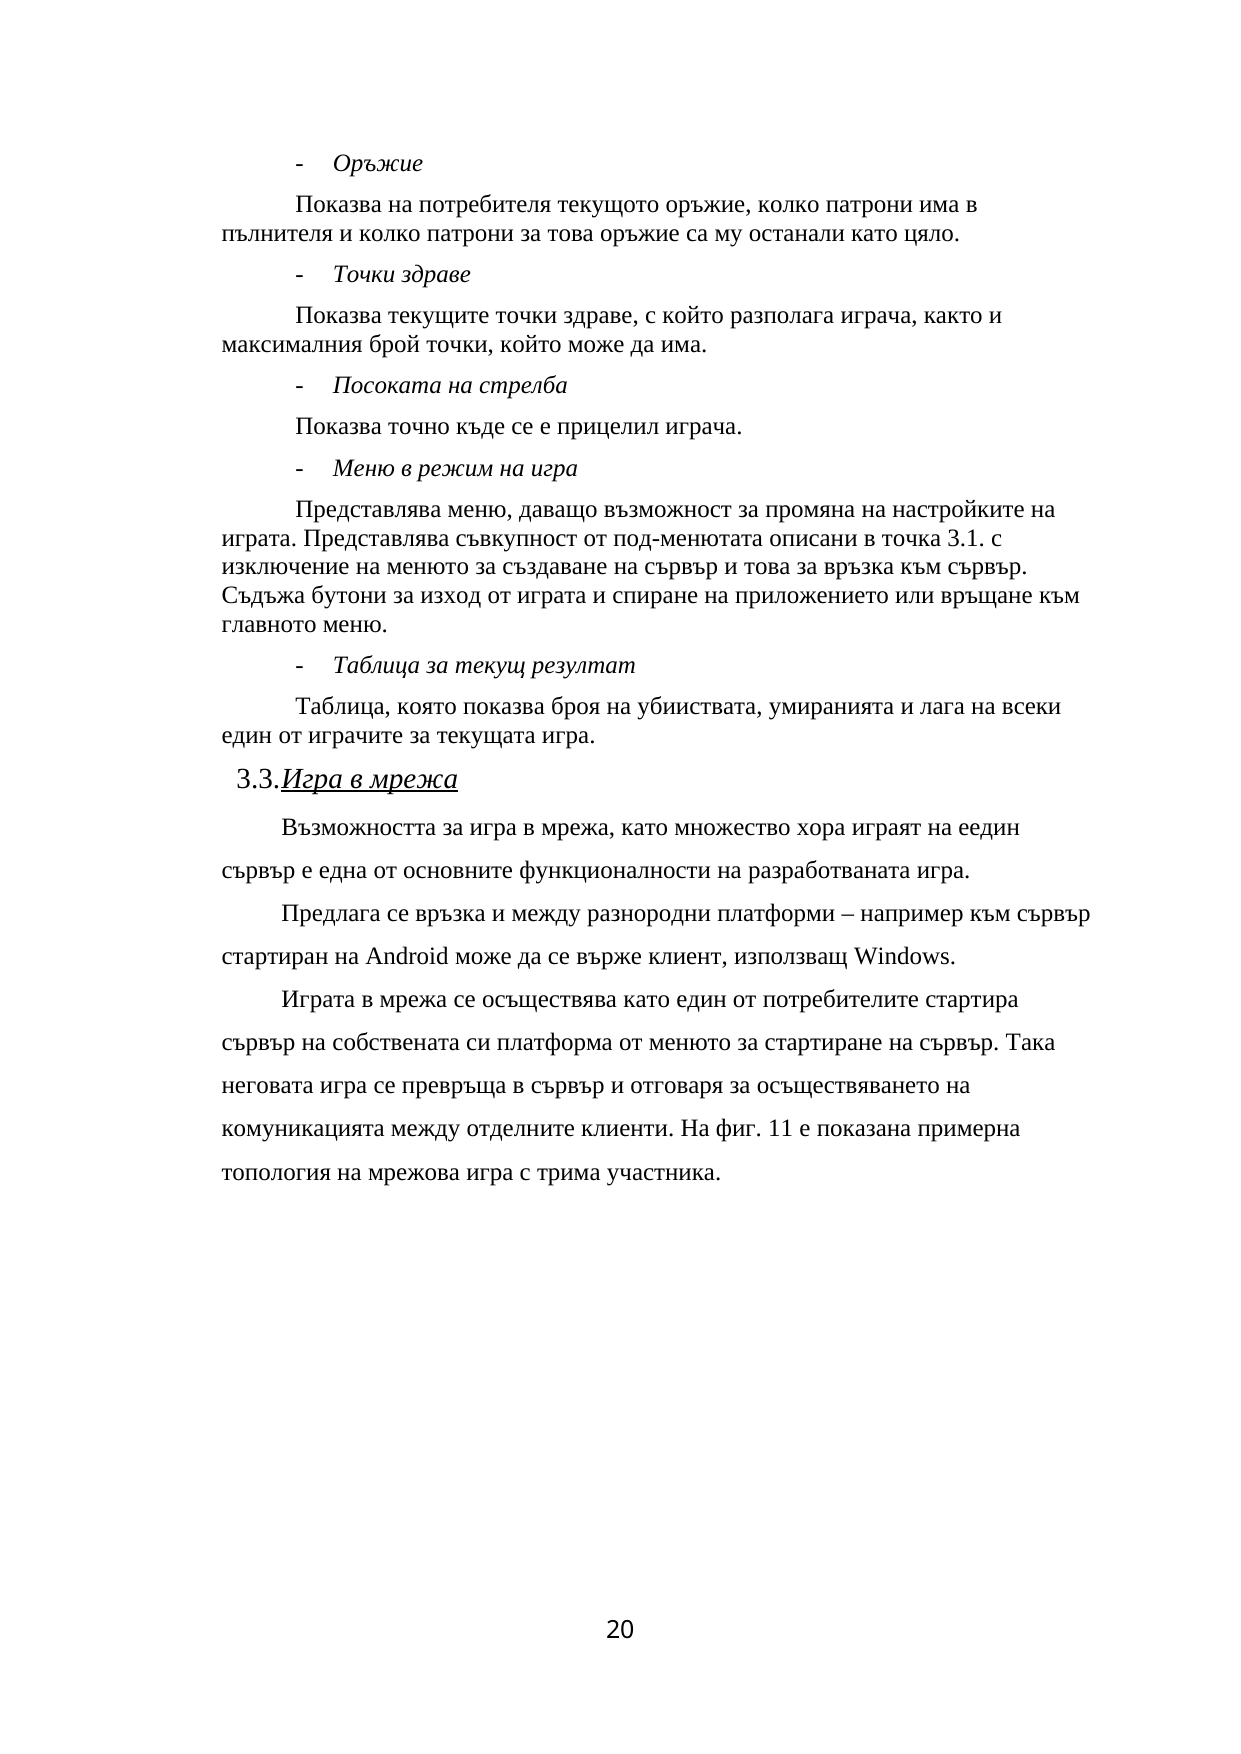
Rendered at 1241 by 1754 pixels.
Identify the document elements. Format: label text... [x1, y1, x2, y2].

text Показва на потребителя текущото оръжие, колко патрони има в пълнителя и колко патрони за това оръжие са му останали като цяло. [221, 189, 1093, 246]
list Меню в режим на игра [295, 453, 1093, 481]
text Показва текущите точки здраве, с който разполага играча, както и максималния брой точки, който може да има. [221, 300, 1093, 358]
text Представлява меню, даващо възможност за промяна на настройките на играта. Представлява съвкупност от под-менютата описани в точка 3.1. с изключение на менюто за създаване на сървър и това за връзка към сървър. Съдъжа бутони за изход от играта и спиране на приложението или връщане към главното меню. [221, 494, 1093, 638]
list Оръжие [295, 148, 1093, 176]
text Играта в мрежа се осъществява като един от потребителите стартира сървър на собствената си платформа от менюто за стартиране на сървър. Така неговата игра се превръща в сървър и отговаря за осъществяването на комуникацията между отделните клиенти. На фиг. 11 е показана примерна топология на мрежова игра с трима участника. [221, 984, 1093, 1185]
list Точки здраве [295, 259, 1093, 288]
text Предлага се връзка и между разнородни платформи – например към сървър стартиран на Android може да се върже клиент, използващ Windows. [221, 898, 1093, 970]
text Таблица, която показва броя на убииствата, умиранията и лага на всеки един от играчите за текущата игра. [221, 691, 1093, 749]
text Възможността за игра в мрежа, като множество хора играят на еедин сървър е една от основните функционалности на разработваната игра. [221, 812, 1093, 883]
text Показва точно къде се е прицелил играча. [221, 411, 1093, 440]
list Посоката на стрелба [295, 370, 1093, 399]
list Таблица за текущ резултат [295, 650, 1093, 679]
list Игра в мрежа [236, 761, 1093, 795]
